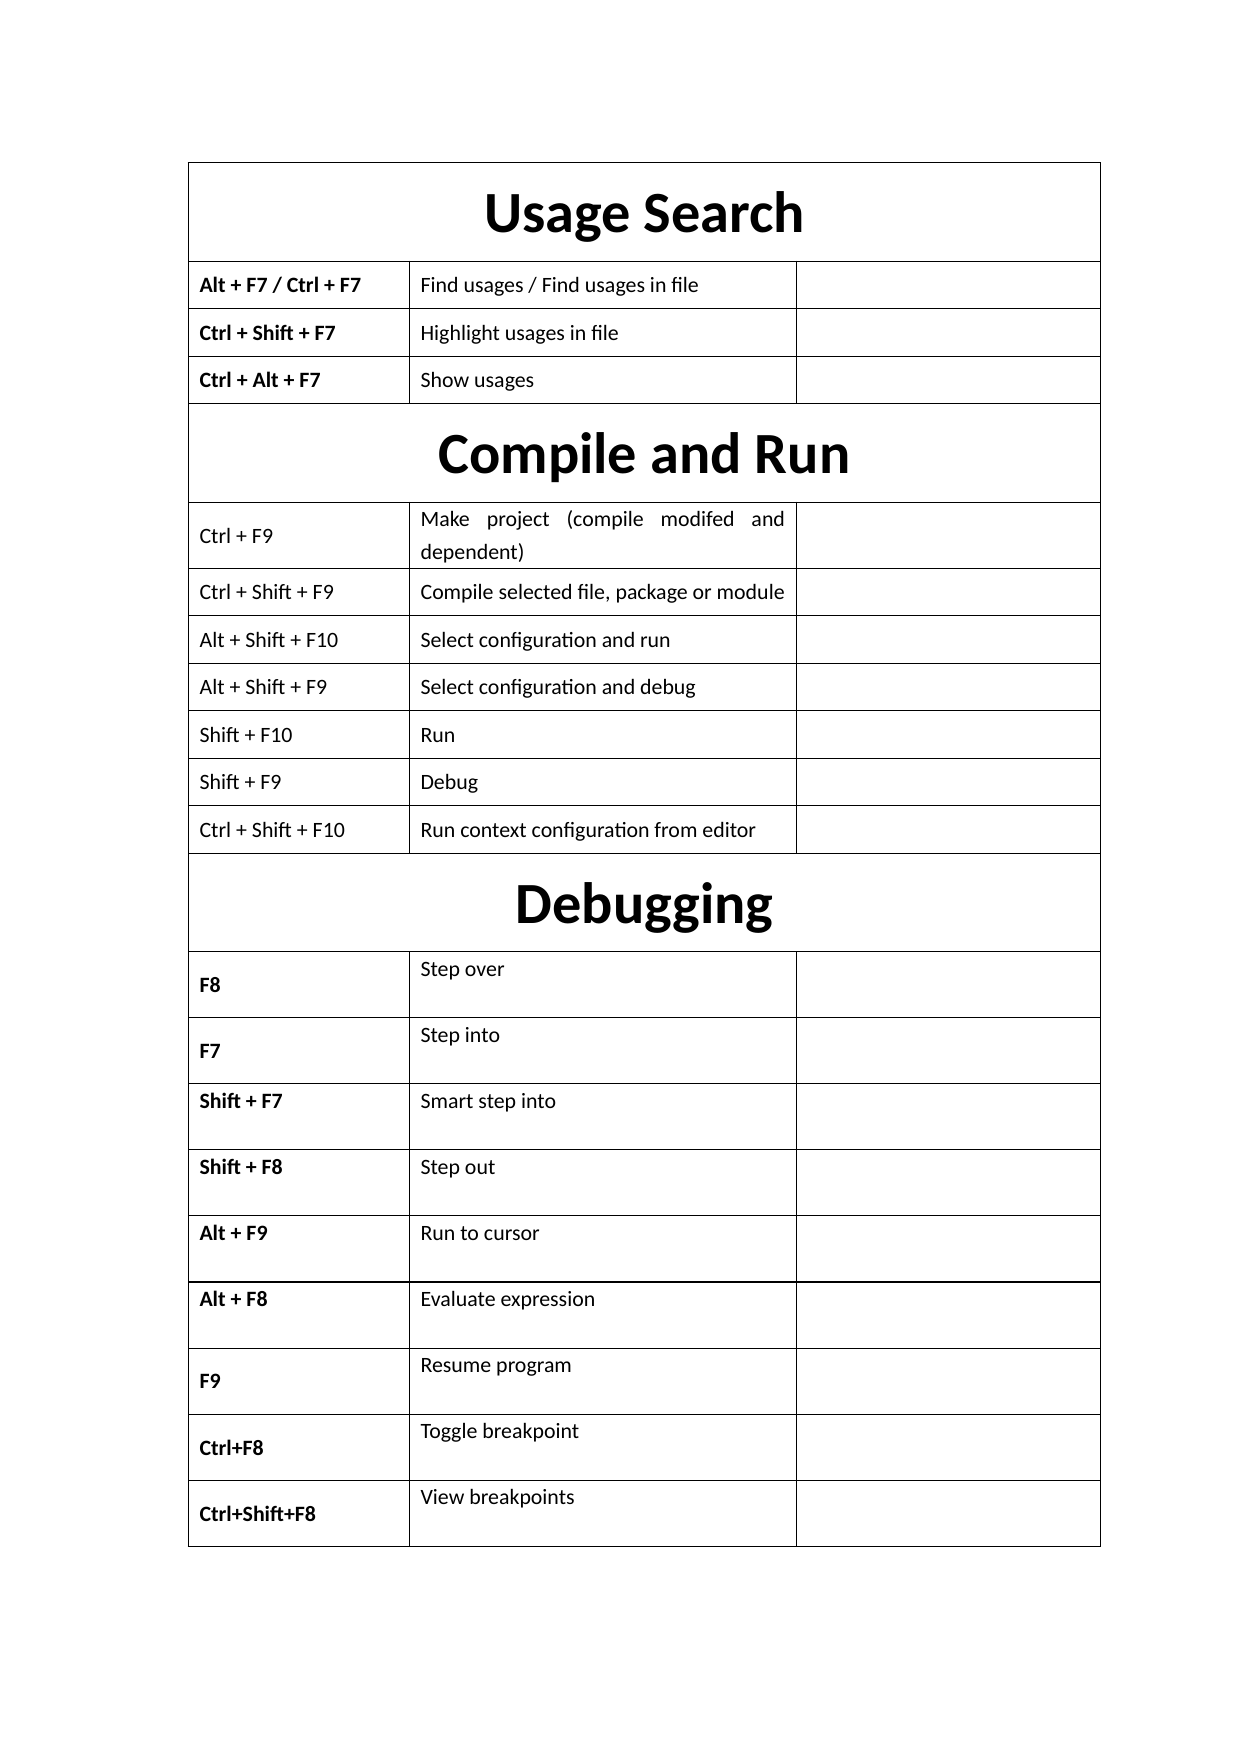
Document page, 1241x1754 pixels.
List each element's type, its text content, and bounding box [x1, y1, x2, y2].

table_cell F8 [189, 952, 409, 1017]
table_cell Compile and Run [189, 404, 1100, 502]
table_cell [797, 262, 1100, 308]
table_cell Shift + F10 [189, 711, 409, 758]
table_cell Find usages / Find usages in file [410, 262, 796, 308]
table_cell [797, 1150, 1100, 1215]
table_cell Usage Search [189, 163, 1100, 261]
table_cell [797, 1481, 1100, 1546]
table_cell Debug [410, 759, 796, 805]
table_cell [797, 309, 1100, 356]
table_cell F7 [189, 1018, 409, 1083]
table_cell Run context configuration from editor [410, 806, 796, 853]
table_cell Select configuration and debug [410, 664, 796, 710]
table_cell Ctrl + F9 [189, 503, 409, 568]
table_cell Compile selected file, package or module [410, 569, 796, 615]
table_cell Ctrl+Shift+F8 [189, 1481, 409, 1546]
table_cell Evaluate expression [410, 1283, 796, 1347]
table_cell [797, 616, 1100, 663]
table_cell Alt + F9 [189, 1216, 409, 1281]
table_cell Smart step into [410, 1084, 796, 1149]
table_cell [797, 711, 1100, 758]
table_cell [797, 1415, 1100, 1479]
table_cell [797, 806, 1100, 853]
table_cell Shift + F8 [189, 1150, 409, 1215]
table_cell Select configuration and run [410, 616, 796, 663]
table_cell [797, 1283, 1100, 1347]
table_cell Alt + Shift + F10 [189, 616, 409, 663]
table_cell Ctrl + Shift + F10 [189, 806, 409, 853]
table_cell [797, 952, 1100, 1017]
table_cell Ctrl + Shift + F9 [189, 569, 409, 615]
table_cell Highlight usages in file [410, 309, 796, 356]
table_cell Alt + Shift + F9 [189, 664, 409, 710]
table_cell [797, 664, 1100, 710]
table_cell Shift + F9 [189, 759, 409, 805]
table_cell [797, 1349, 1100, 1413]
table_cell Make project (compile modifed and dependent) [410, 503, 796, 568]
table_cell Debugging [189, 854, 1100, 951]
table_cell Show usages [410, 357, 796, 403]
table_cell Ctrl + Shift + F7 [189, 309, 409, 356]
table_cell Resume program [410, 1349, 796, 1413]
table_cell F9 [189, 1349, 409, 1413]
table_cell Step out [410, 1150, 796, 1215]
table_cell Toggle breakpoint [410, 1415, 796, 1479]
table_cell [797, 569, 1100, 615]
table_cell Alt + F8 [189, 1283, 409, 1347]
table_cell Step into [410, 1018, 796, 1083]
table_cell [797, 1216, 1100, 1281]
table_cell Alt + F7 / Ctrl + F7 [189, 262, 409, 308]
table_cell Shift + F7 [189, 1084, 409, 1149]
table_cell View breakpoints [410, 1481, 796, 1546]
table_cell Ctrl + Alt + F7 [189, 357, 409, 403]
table_cell [797, 1084, 1100, 1149]
table_cell Run [410, 711, 796, 758]
table_cell Run to cursor [410, 1216, 796, 1281]
table_cell [797, 357, 1100, 403]
table_cell Ctrl+F8 [189, 1415, 409, 1479]
table_cell [797, 759, 1100, 805]
table_cell Step over [410, 952, 796, 1017]
table_cell [797, 1018, 1100, 1083]
table_cell [797, 503, 1100, 568]
